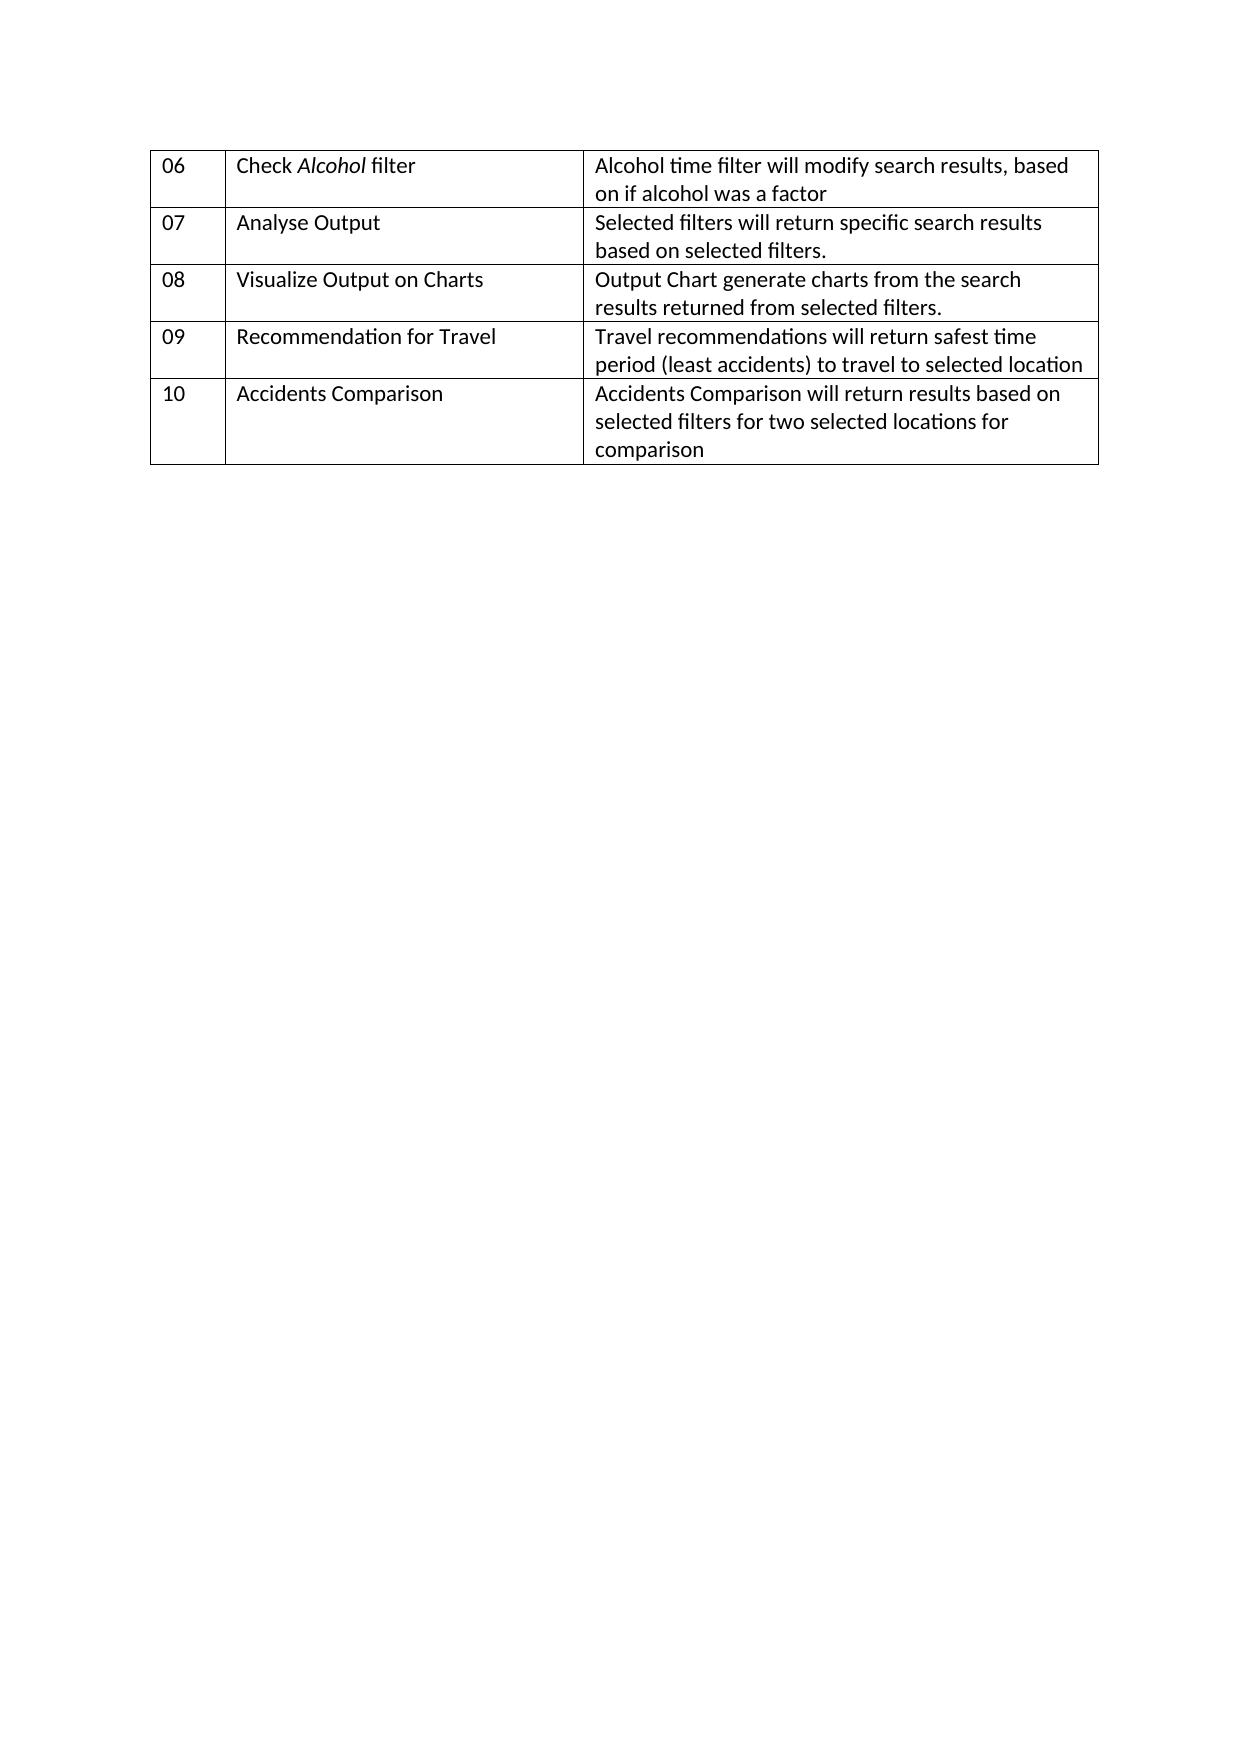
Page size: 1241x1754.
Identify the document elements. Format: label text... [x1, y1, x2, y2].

table_cell Check Alcohol filter [226, 151, 583, 207]
table_cell Accidents Comparison will return results based on selected filters for two selected locations for comparison [584, 379, 1098, 463]
table_cell 09 [151, 322, 225, 378]
table_cell 08 [151, 265, 225, 321]
table_cell Selected filters will return specific search results based on selected filters. [584, 208, 1098, 264]
table_cell Output Chart generate charts from the search results returned from selected filters. [584, 265, 1098, 321]
table_cell Recommendation for Travel [226, 322, 583, 378]
table_cell Visualize Output on Charts [226, 265, 583, 321]
table_cell Analyse Output [226, 208, 583, 264]
table_cell Alcohol time filter will modify search results, based on if alcohol was a factor [584, 151, 1098, 207]
table_cell 06 [151, 151, 225, 207]
table_cell 10 [151, 379, 225, 463]
table_cell 07 [151, 208, 225, 264]
table_cell Travel recommendations will return safest time period (least accidents) to travel to selected location [584, 322, 1098, 378]
table_cell Accidents Comparison [226, 379, 583, 463]
